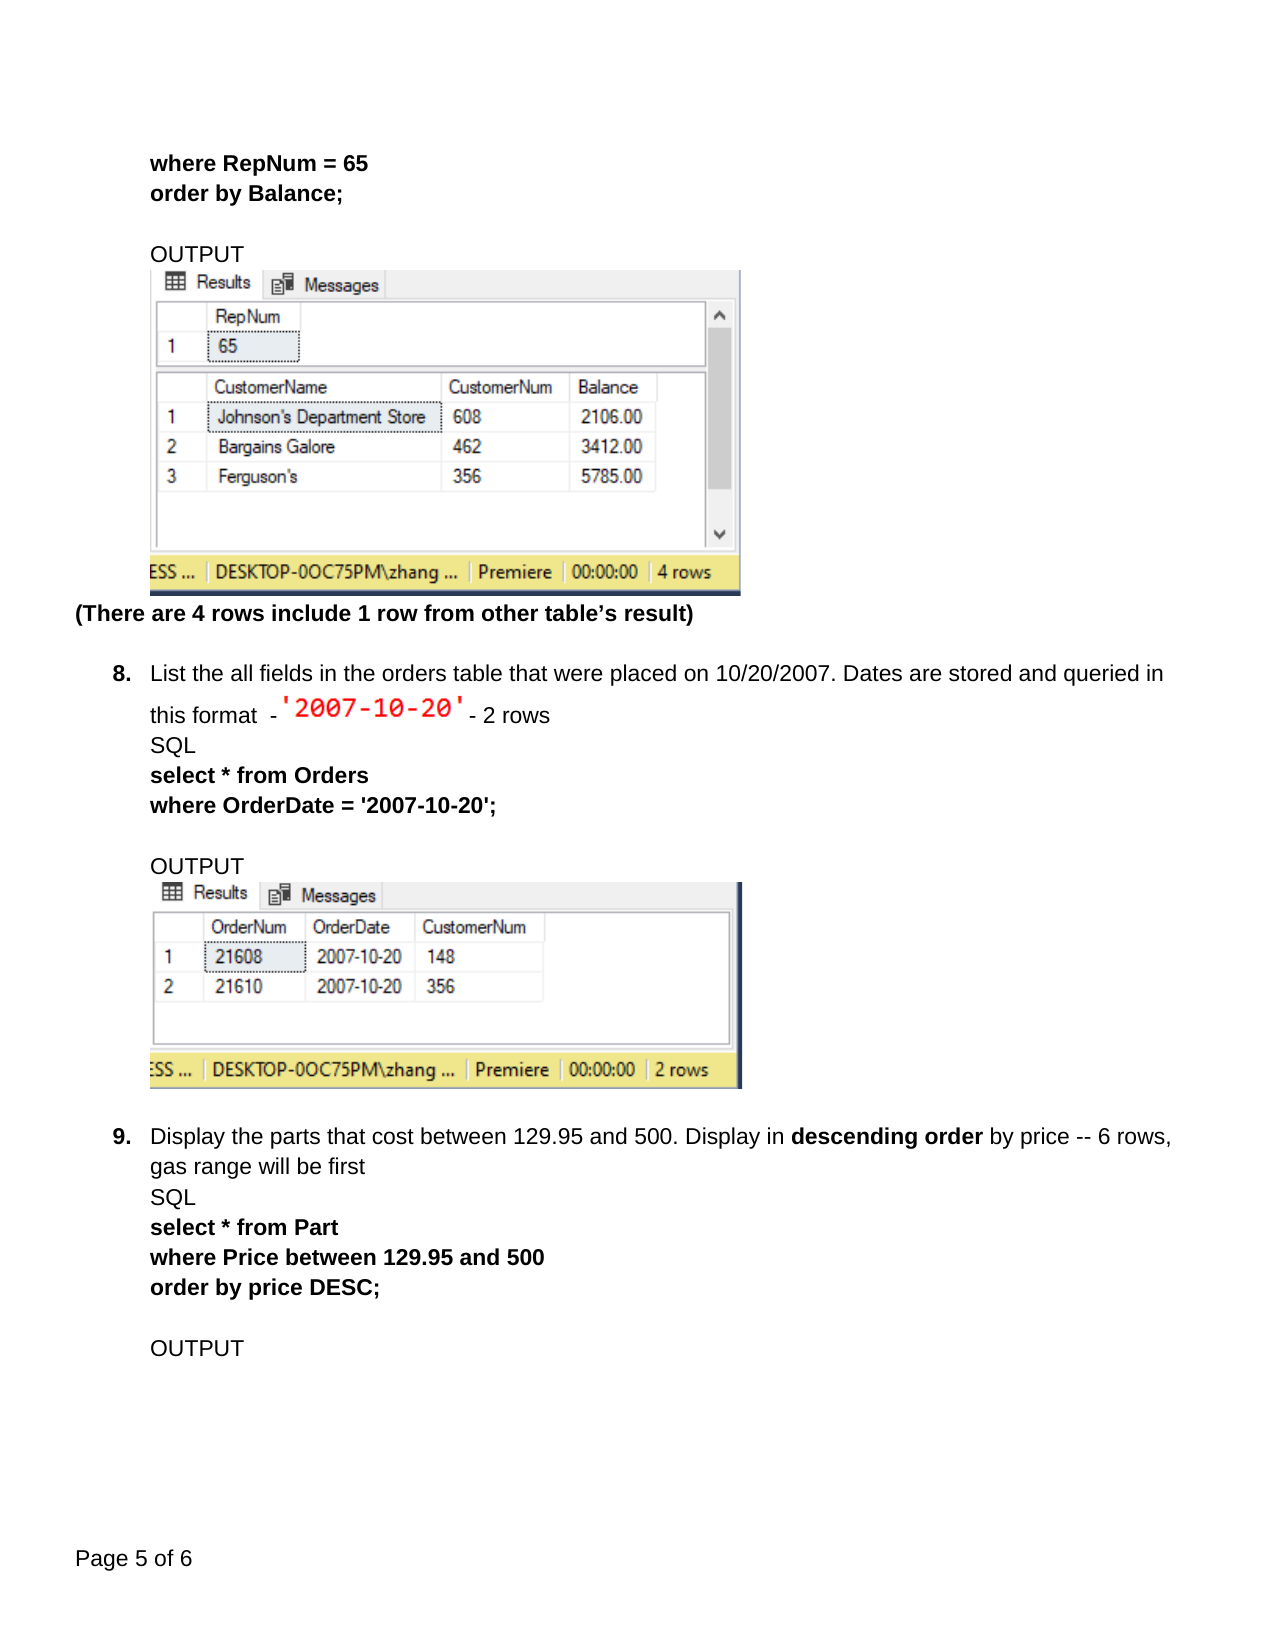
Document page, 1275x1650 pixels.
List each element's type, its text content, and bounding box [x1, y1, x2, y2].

list List the all fields in the orders table that were placed on 10/20/2007. Dates are stored and queried in this format -- 2 rows SQL select * from Orders [112, 660, 1200, 788]
picture [150, 882, 743, 1089]
list Display the parts that cost between 129.95 and 500. Display in descending order by price -- 6 rows, gas range will be first SQL select * from Part [112, 1123, 1200, 1240]
text order by price DESC; [150, 1274, 1200, 1301]
text (There are 4 rows include 1 row from other table’s result) [75, 600, 1200, 626]
text OUTPUT [150, 1304, 1200, 1361]
picture [277, 690, 469, 723]
list OUTPUT [150, 822, 1200, 879]
text OUTPUT [150, 210, 1200, 267]
list where OrderDate = '2007-10-20'; [150, 792, 1200, 818]
text order by Balance; [150, 180, 1200, 207]
text where Price between 129.95 and 500 [150, 1244, 1200, 1270]
text where RepNum = 65 [150, 150, 1200, 176]
picture [150, 270, 741, 596]
